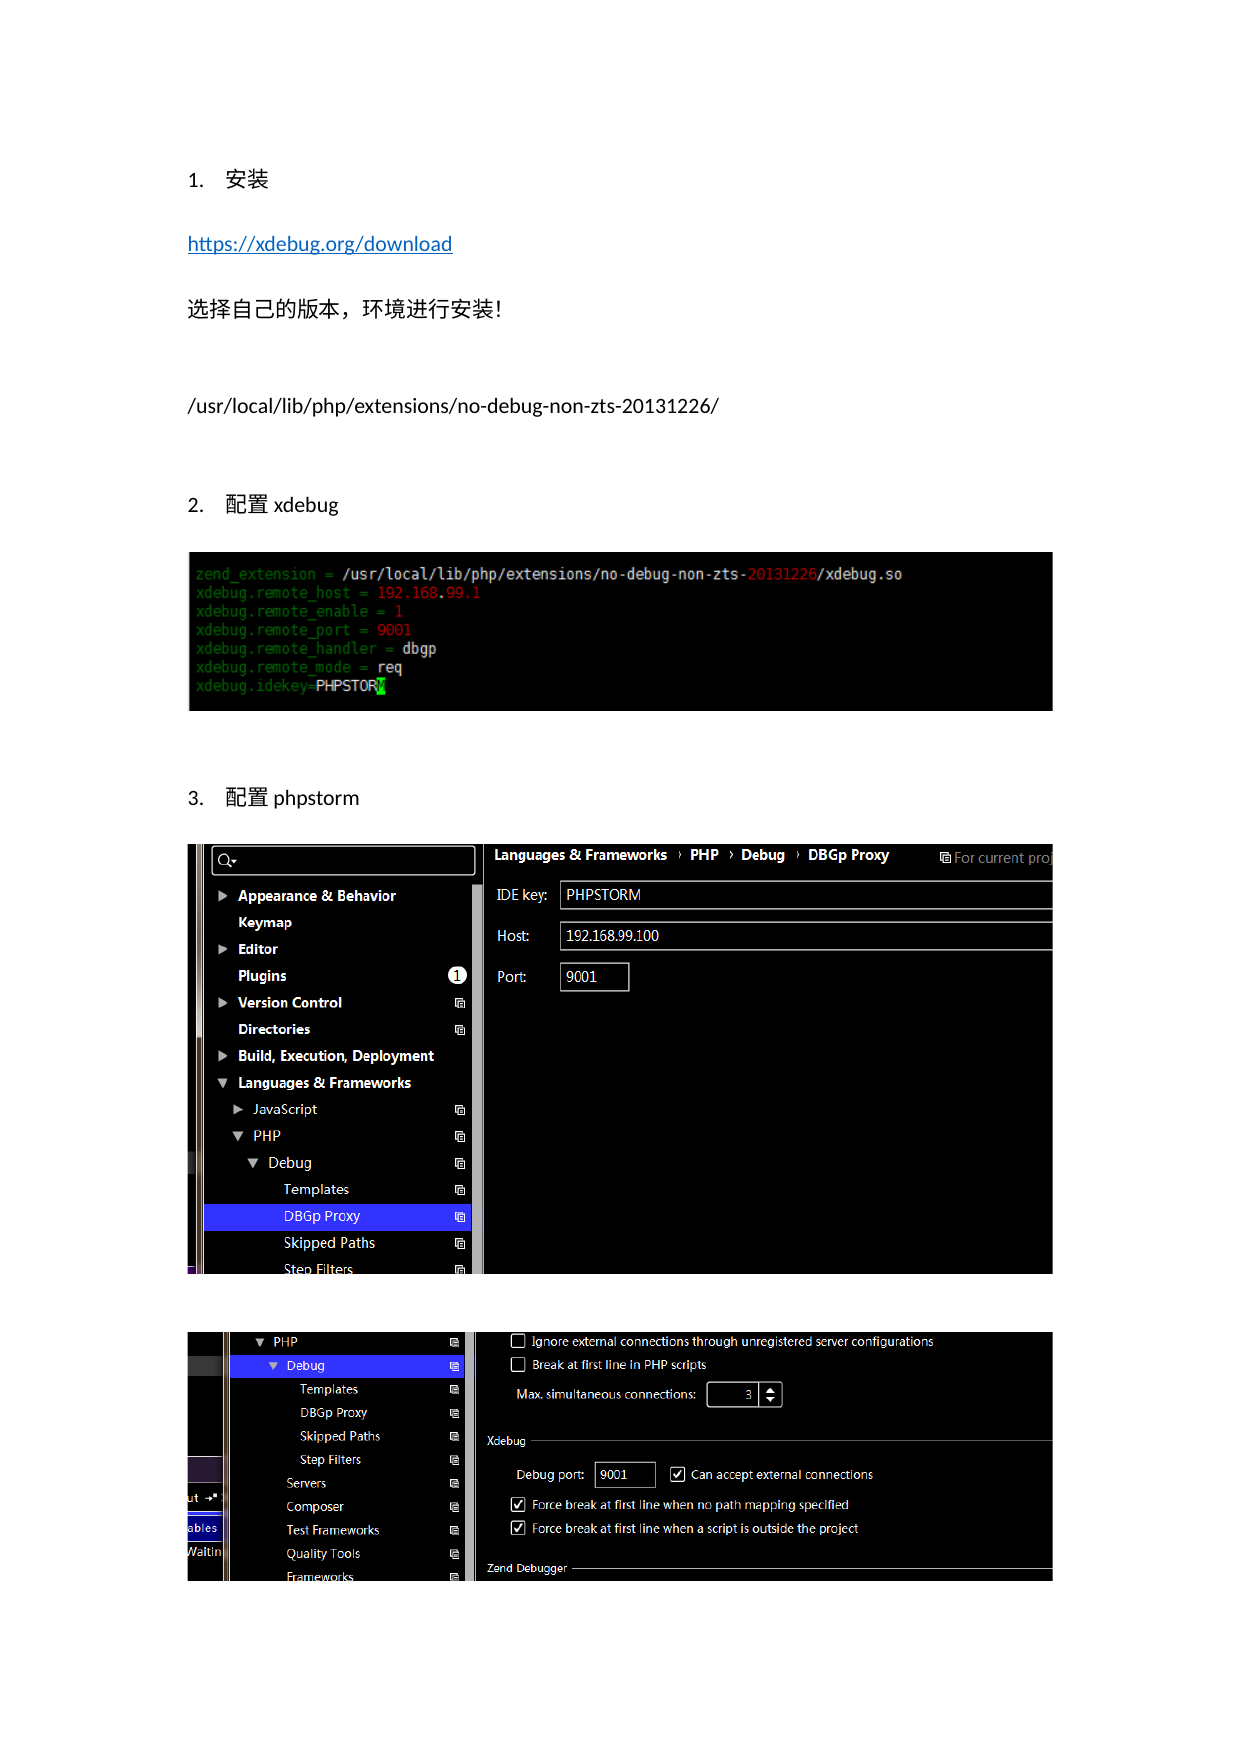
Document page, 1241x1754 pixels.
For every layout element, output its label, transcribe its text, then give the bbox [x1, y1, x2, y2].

picture [187, 552, 1053, 711]
text /usr/local/lib/php/extensions/no-debug-non-zts-20131226/ [187, 389, 1053, 422]
list 安装 [187, 162, 1053, 194]
picture [187, 844, 1053, 1274]
list 配置phpstorm [187, 779, 1053, 812]
list 配置 xdebug [187, 487, 1053, 519]
text 选择自己的版本，环境进行安装！ [187, 292, 1053, 324]
picture [187, 1332, 1053, 1581]
text https://xdebug.org/download [187, 227, 1053, 259]
